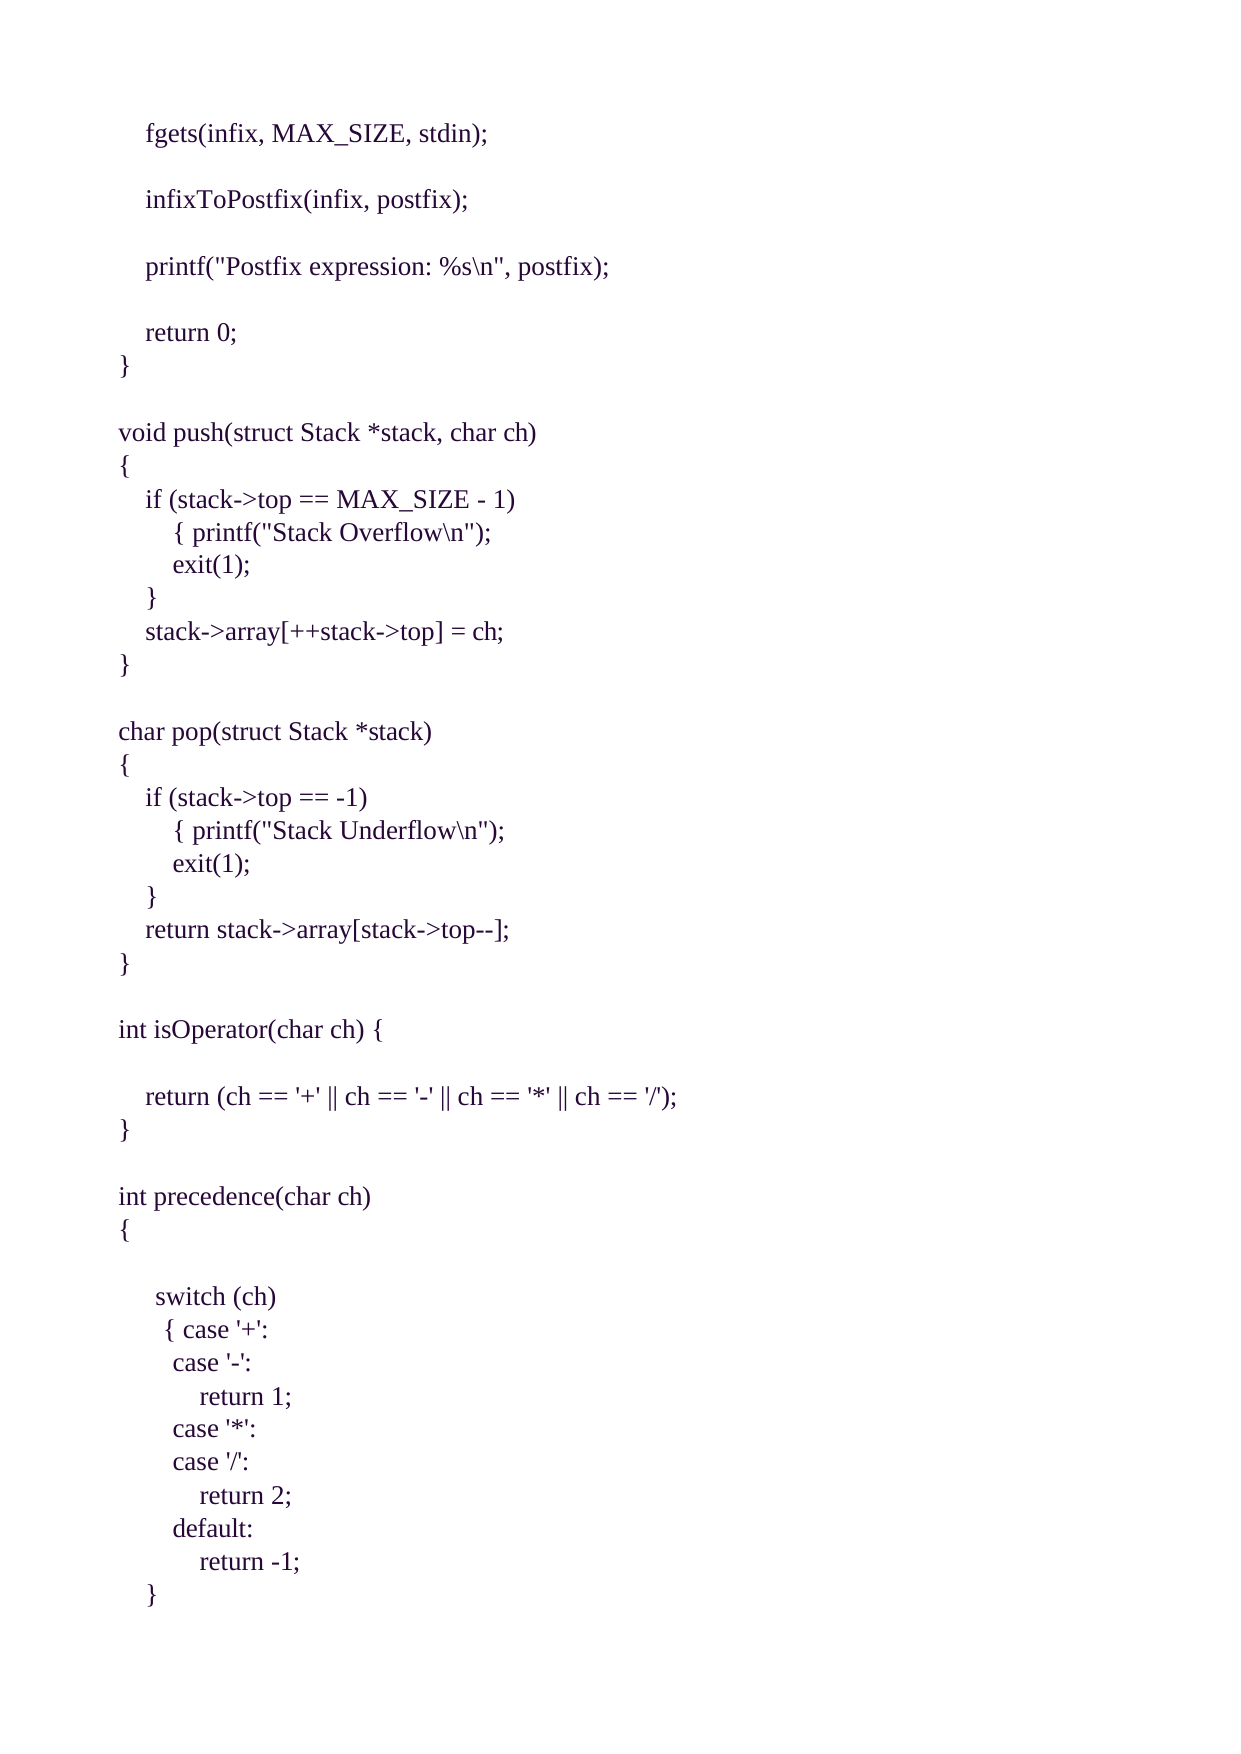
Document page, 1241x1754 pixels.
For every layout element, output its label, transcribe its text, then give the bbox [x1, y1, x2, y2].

text { [118, 449, 1130, 481]
text case '/': [172, 1445, 1130, 1477]
text char pop(struct Stack *stack) [118, 715, 1130, 746]
text return stack->array[stack->top--]; [145, 914, 1130, 945]
text } [145, 582, 1130, 613]
text if (stack->top == MAX_SIZE - 1) { printf("Stack Overflow\n"); exit(1); [145, 483, 542, 580]
text { [118, 1214, 1130, 1245]
text } [118, 947, 1130, 978]
text case '-': [126, 1346, 298, 1377]
text void push(struct Stack *stack, char ch) [118, 416, 1130, 447]
text } [118, 1114, 1130, 1145]
text switch (ch) { case '+': [126, 1280, 306, 1344]
text int isOperator(char ch) { [118, 1014, 1130, 1045]
text fgets(infix, MAX_SIZE, stdin); infixToPostfix(infix, postfix); printf("Postfix expression: %s\n", postfix); [145, 117, 623, 281]
text } [118, 349, 1130, 381]
text return 1; case '*': [172, 1379, 321, 1444]
text int precedence(char ch) [118, 1180, 1130, 1211]
text { [118, 748, 1130, 779]
text stack->array[++stack->top] = ch; [145, 615, 1130, 646]
text return 0; [145, 316, 1130, 347]
text return 2; default: [172, 1479, 336, 1543]
text return -1; [199, 1544, 1130, 1576]
text } [118, 648, 1130, 679]
text if (stack->top == -1) { printf("Stack Underflow\n"); exit(1); [145, 782, 514, 878]
text } [145, 880, 1130, 911]
text return (ch == '+' || ch == '-' || ch == '*' || ch == '/'); [145, 1080, 1130, 1111]
text } [145, 1578, 1130, 1609]
